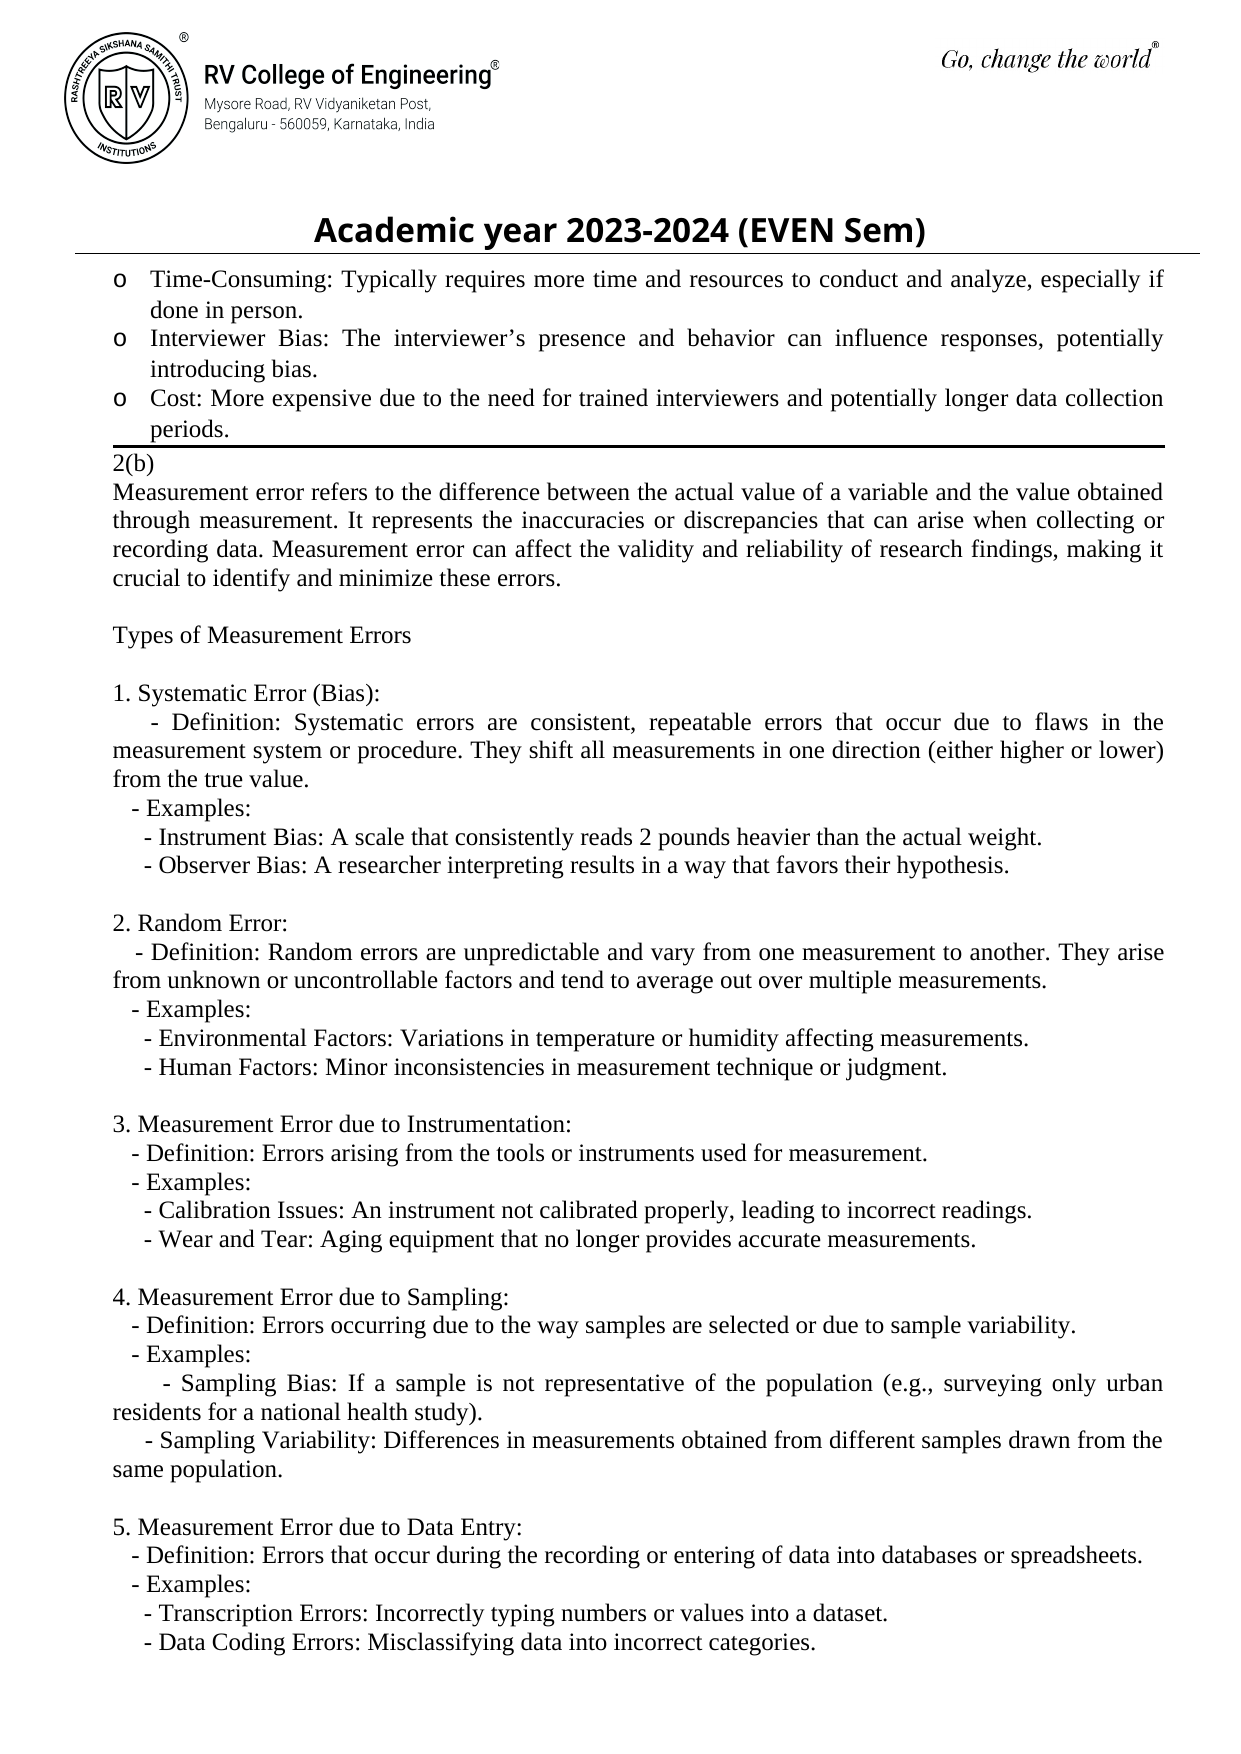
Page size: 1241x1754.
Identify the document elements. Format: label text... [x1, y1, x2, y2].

text - Definition: Errors that occur during the recording or entering of data into databases or spreadsheets. [112, 1540, 1165, 1569]
picture [935, 38, 1166, 74]
text - Examples: [112, 994, 1165, 1023]
list Interviewer Bias: The interviewer’s presence and behavior can influence responses, potentially introducing bias. [112, 323, 1165, 383]
text - Definition: Errors arising from the tools or instruments used for measurement. [112, 1138, 1165, 1167]
text - Definition: Systematic errors are consistent, repeatable errors that occur due to flaws in the measurement system or procedure. They shift all measurements in one direction (either higher or lower) from the true value. [112, 707, 1165, 793]
text - Examples: [112, 1167, 1165, 1195]
text 1. Systematic Error (Bias): [112, 678, 1165, 707]
text - Instrument Bias: A scale that consistently reads 2 pounds heavier than the actual weight. [112, 822, 1165, 850]
text - Wear and Tear: Aging equipment that no longer provides accurate measurements. [112, 1224, 1165, 1253]
text - Environmental Factors: Variations in temperature or humidity affecting measurements. [112, 1023, 1165, 1052]
text - Examples: [112, 1339, 1165, 1368]
list Time-Consuming: Typically requires more time and resources to conduct and analyze, especially if done in person. [112, 264, 1165, 323]
text - Definition: Random errors are unpredictable and vary from one measurement to another. They arise from unknown or uncontrollable factors and tend to average out over multiple measurements. [112, 937, 1165, 994]
text - Sampling Variability: Differences in measurements obtained from different samples drawn from the same population. [112, 1425, 1165, 1483]
text 2(b) [112, 448, 1165, 477]
text 4. Measurement Error due to Sampling: [112, 1282, 1165, 1310]
text 2. Random Error: [112, 908, 1165, 937]
text - Transcription Errors: Incorrectly typing numbers or values into a dataset. [112, 1598, 1165, 1627]
text - Human Factors: Minor inconsistencies in measurement technique or judgment. [112, 1052, 1165, 1080]
text - Sampling Bias: If a sample is not representative of the population (e.g., surveying only urban residents for a national health study). [112, 1368, 1165, 1425]
text 3. Measurement Error due to Instrumentation: [112, 1109, 1165, 1138]
list Cost: More expensive due to the need for trained interviewers and potentially longer data collection periods. [112, 383, 1165, 448]
text - Examples: [112, 793, 1165, 822]
text 5. Measurement Error due to Data Entry: [112, 1512, 1165, 1540]
text Types of Measurement Errors [112, 620, 1165, 649]
text - Data Coding Errors: Misclassifying data into incorrect categories. [112, 1627, 1165, 1655]
text - Examples: [112, 1569, 1165, 1598]
picture [64, 32, 500, 164]
text - Calibration Issues: An instrument not calibrated properly, leading to incorrect readings. [112, 1195, 1165, 1224]
text - Observer Bias: A researcher interpreting results in a way that favors their hypothesis. [112, 850, 1165, 879]
text - Definition: Errors occurring due to the way samples are selected or due to sample variability. [112, 1310, 1165, 1339]
text Measurement error refers to the difference between the actual value of a variable and the value obtained through measurement. It represents the inaccuracies or discrepancies that can arise when collecting or recording data. Measurement error can affect the validity and reliability of research findings, making it crucial to identify and minimize these errors. [112, 477, 1165, 592]
